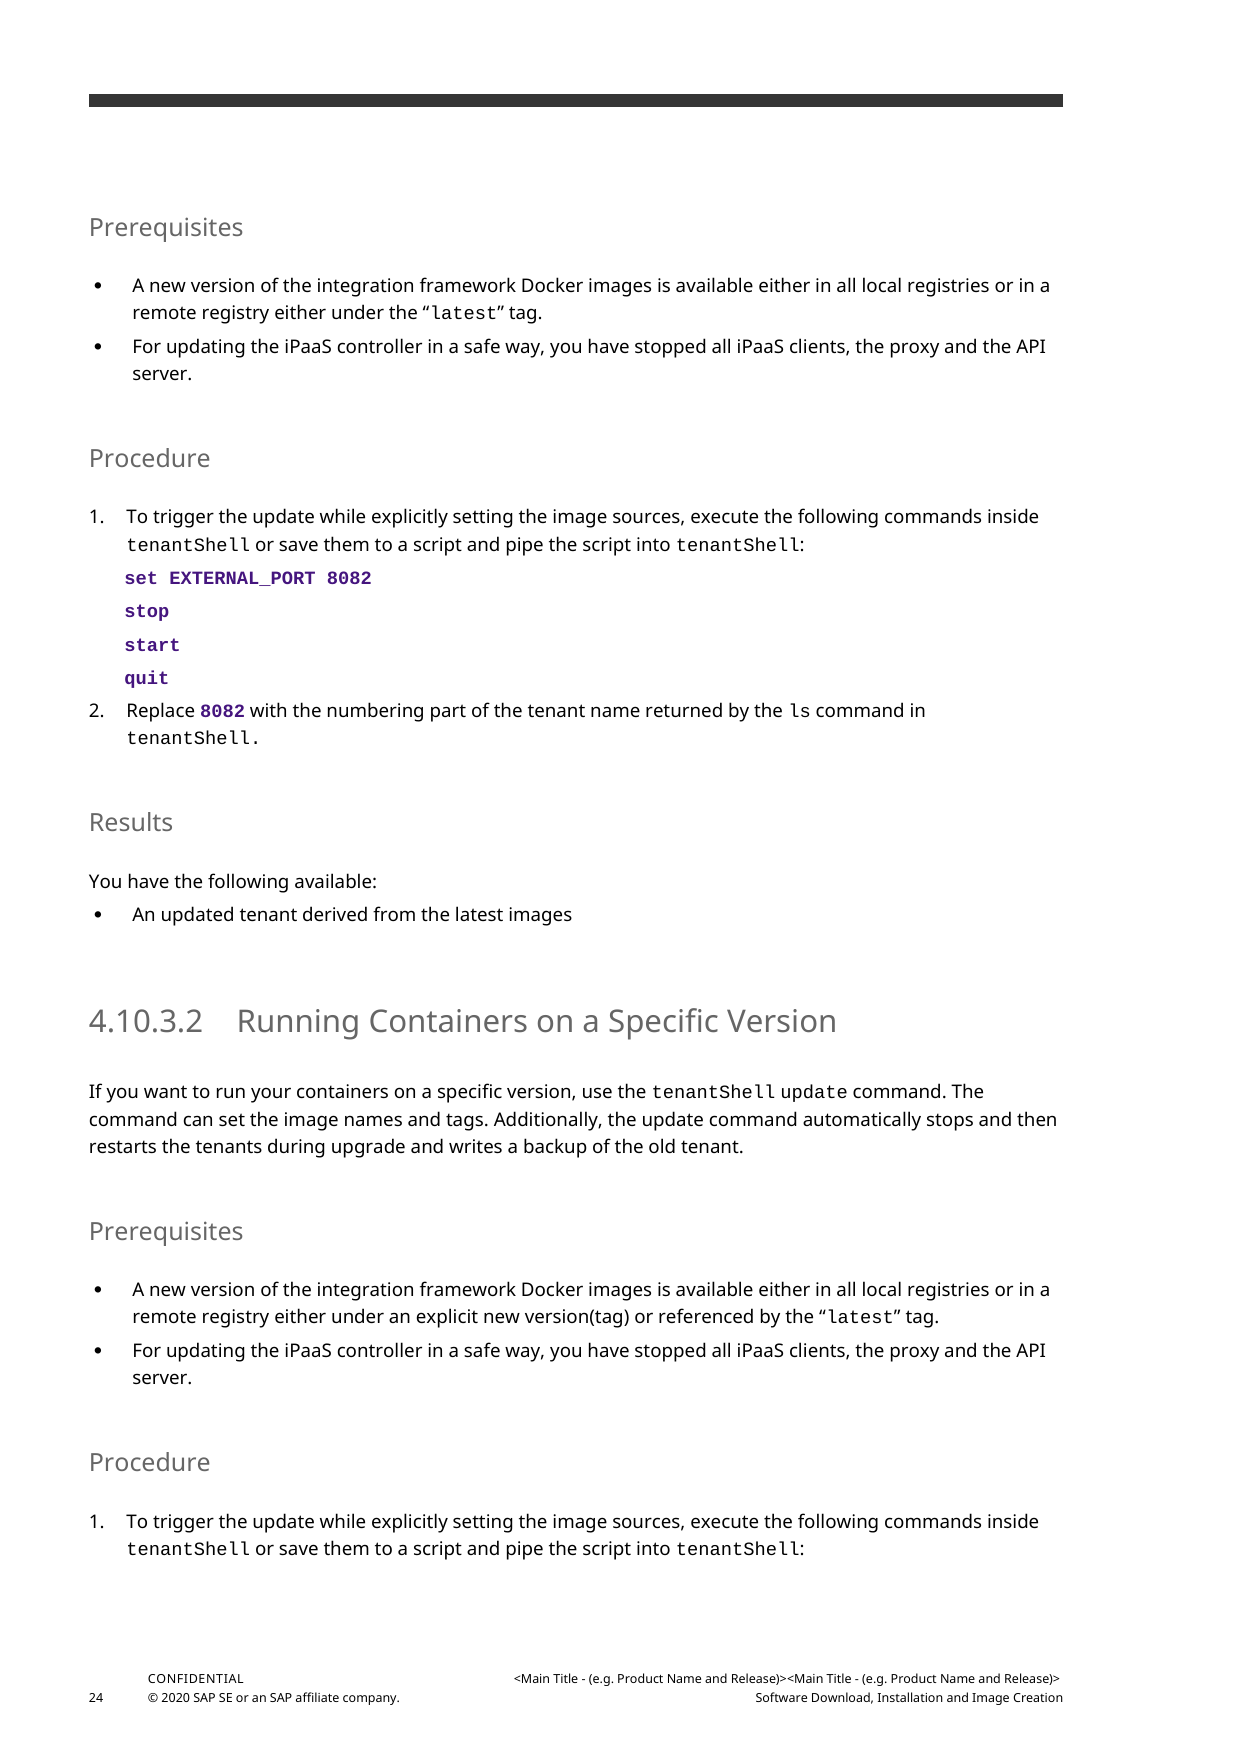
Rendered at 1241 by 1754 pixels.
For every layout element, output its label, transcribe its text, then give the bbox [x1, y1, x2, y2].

list quit [124, 663, 1063, 690]
list Replace 8082 with the numbering part of the tenant name returned by the ls command in tenantShell. [89, 696, 1063, 750]
subtitle Running Containers on a Specific Version [89, 1002, 1063, 1040]
list If you want to run your containers on a specific version, use the tenantShell update command. The command can set the image names and tags. Additionally, the update command automatically stops and then restarts the tenants during upgrade and writes a backup of the old tenant. [89, 1077, 1063, 1158]
title Prerequisites [89, 213, 1063, 242]
list For updating the iPaaS controller in a safe way, you have stopped all iPaaS clients, the proxy and the API server. [94, 1336, 1063, 1390]
list A new version of the integration framework Docker images is available either in all local registries or in a remote registry either under the “latest” tag. [94, 271, 1063, 325]
list To trigger the update while explicitly setting the image sources, execute the following commands inside tenantShell or save them to a script and pipe the script into tenantShell: [89, 502, 1063, 556]
list stop [124, 596, 1063, 623]
list To trigger the update while explicitly setting the image sources, execute the following commands inside tenantShell or save them to a script and pipe the script into tenantShell: [89, 1506, 1063, 1561]
text You have the following available: [89, 867, 1063, 894]
list An updated tenant derived from the latest images [94, 900, 1063, 927]
list set EXTERNAL_PORT 8082 [124, 563, 1063, 590]
list For updating the iPaaS controller in a safe way, you have stopped all iPaaS clients, the proxy and the API server. [94, 331, 1063, 386]
title Prerequisites [89, 1217, 1063, 1246]
list A new version of the integration framework Docker images is available either in all local registries or in a remote registry either under an explicit new version(tag) or referenced by the “latest” tag. [94, 1275, 1063, 1329]
title Results [89, 808, 1063, 838]
title Procedure [89, 1448, 1063, 1477]
list start [124, 629, 1063, 656]
title Procedure [89, 444, 1063, 473]
